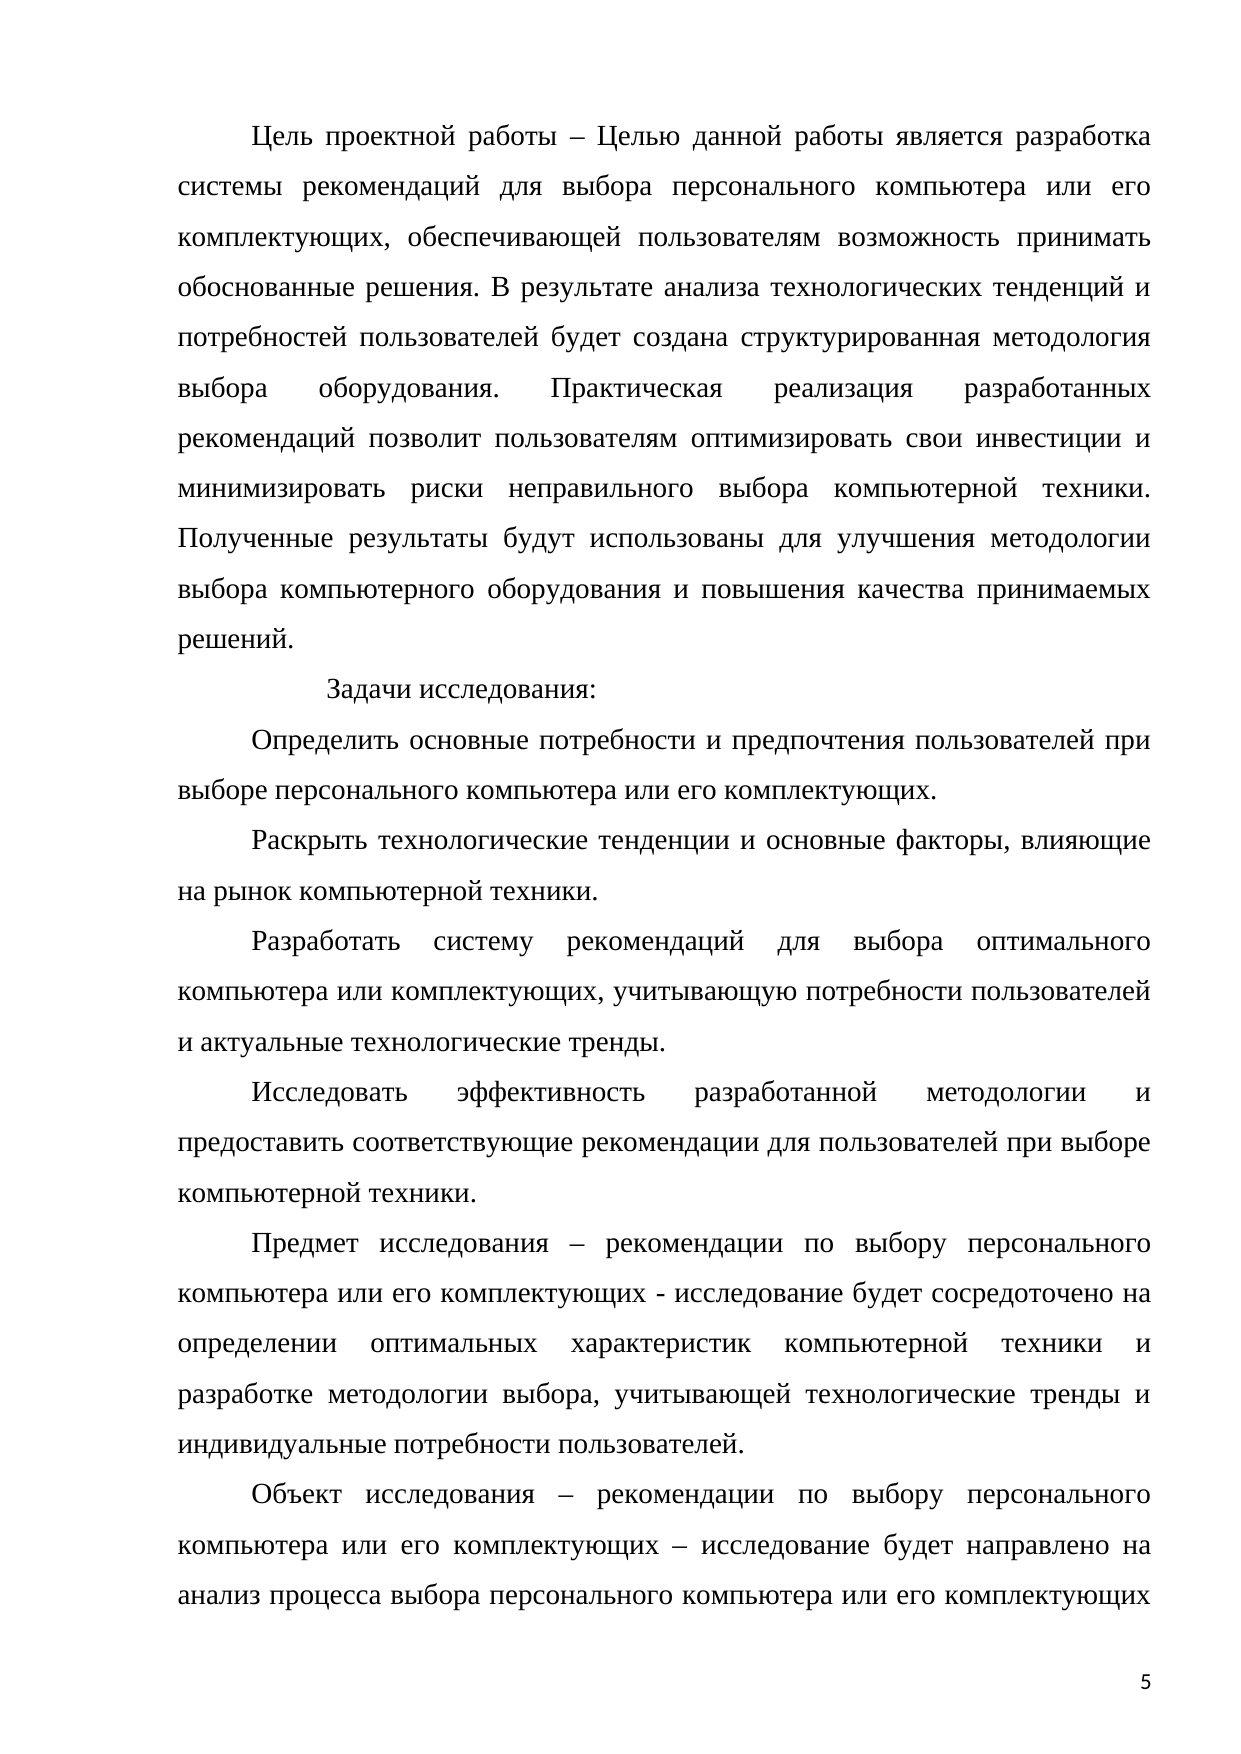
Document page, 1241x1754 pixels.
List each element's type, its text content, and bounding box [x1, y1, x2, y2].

text Раскрыть технологические тенденции и основные факторы, влияющие на рынок компьютерной техники. [177, 822, 1152, 906]
text Предмет исследования – рекомендации по выбору персонального компьютера или его комплектующих - исследование будет сосредоточено на определении оптимальных характеристик компьютерной техники и разработке методологии выбора, учитывающей технологические тренды и индивидуальные потребности пользователей. [177, 1225, 1152, 1460]
text Задачи исследования: [252, 672, 1152, 705]
text Разработать систему рекомендаций для выбора оптимального компьютера или комплектующих, учитывающую потребности пользователей и актуальные технологические тренды. [177, 923, 1152, 1057]
text Определить основные потребности и предпочтения пользователей при выборе персонального компьютера или его комплектующих. [177, 722, 1152, 806]
text Исследовать эффективность разработанной методологии и предоставить соответствующие рекомендации для пользователей при выборе компьютерной техники. [177, 1074, 1152, 1208]
text Цель проектной работы – Целью данной работы является разработка системы рекомендаций для выбора персонального компьютера или его комплектующих, обеспечивающей пользователям возможность принимать обоснованные решения. В результате анализа технологических тенденций и потребностей пользователей будет создана структурированная методология выбора оборудования. Практическая реализация разработанных рекомендаций позволит пользователям оптимизировать свои инвестиции и минимизировать риски неправильного выбора компьютерной техники. Полученные результаты будут использованы для улучшения методологии выбора компьютерного оборудования и повышения качества принимаемых решений. [177, 118, 1152, 655]
